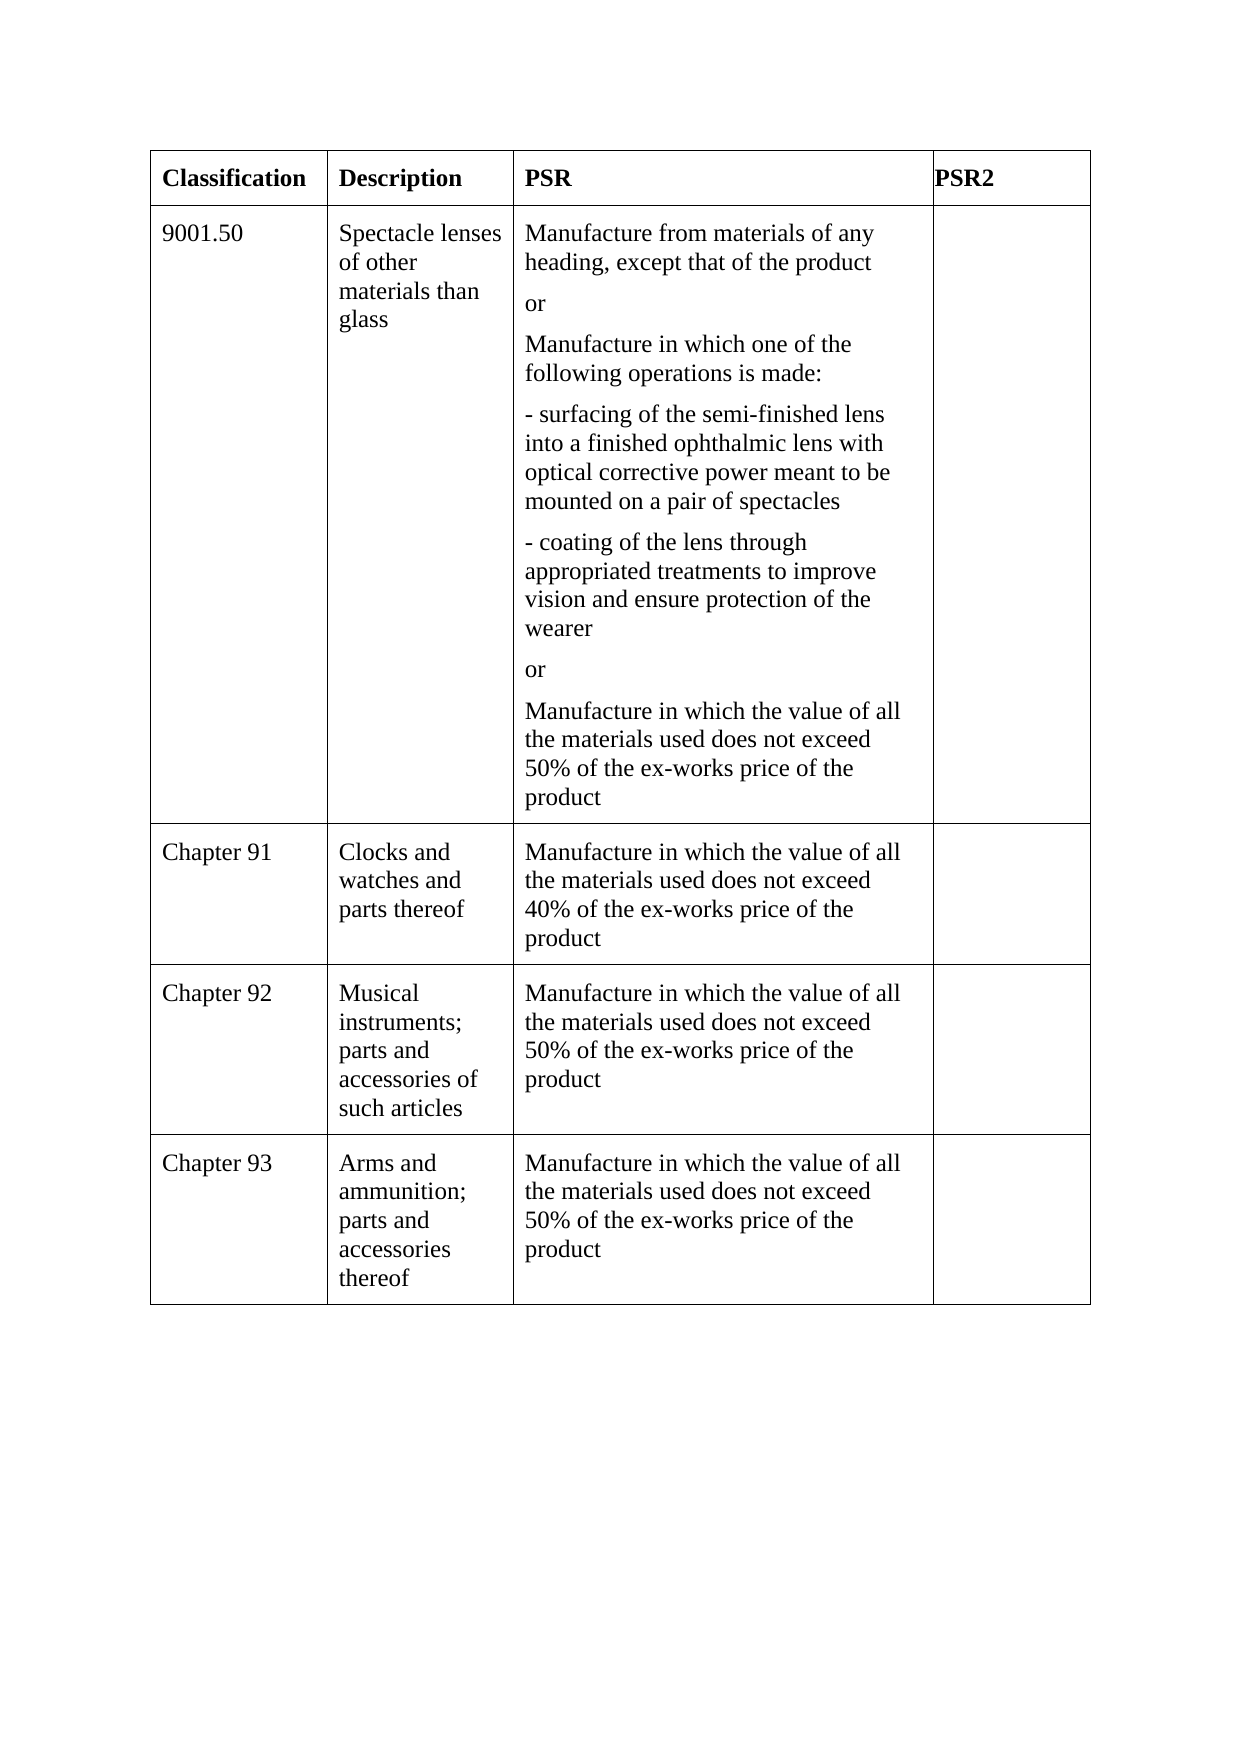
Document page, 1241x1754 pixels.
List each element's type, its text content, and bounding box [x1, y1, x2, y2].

table_cell [934, 206, 1090, 823]
table_header PSR2 [934, 151, 1090, 205]
table_cell Manufacture in which the value of all the materials used does not exceed 40% of the ex-works price of the product [514, 824, 933, 964]
table_header Classification [151, 151, 327, 205]
table_cell [934, 1135, 1090, 1304]
table_header Description [328, 151, 513, 205]
table_cell Manufacture in which the value of all the materials used does not exceed 50% of the ex-works price of the product [514, 1135, 933, 1304]
table_cell Spectacle lenses of other materials than glass [328, 206, 513, 823]
table_cell Chapter 92 [151, 965, 327, 1134]
table_header PSR [514, 151, 933, 205]
table_cell Clocks and watches and parts thereof [328, 824, 513, 964]
table_cell Arms and ammunition; parts and accessories thereof [328, 1135, 513, 1304]
table_cell [934, 965, 1090, 1134]
table_cell Manufacture in which the value of all the materials used does not exceed 50% of the ex-works price of the product [514, 965, 933, 1134]
table_cell Manufacture from materials of any heading, except that of the product or Manufacture in which one of the following operations is made: - surfacing of the semi-finished lens into a finished ophthalmic lens with optical corrective power meant to be mounted on a pair of spectacles - coating of the lens through appropriated treatments to improve vision and ensure protection of the wearer or Manufacture in which the value of all the materials used does not exceed 50% of the ex-works price of the product [514, 206, 933, 823]
table_cell Chapter 93 [151, 1135, 327, 1304]
table_cell Chapter 91 [151, 824, 327, 964]
table_cell 9001.50 [151, 206, 327, 823]
table_cell Musical instruments; parts and accessories of such articles [328, 965, 513, 1134]
table_cell [934, 824, 1090, 964]
